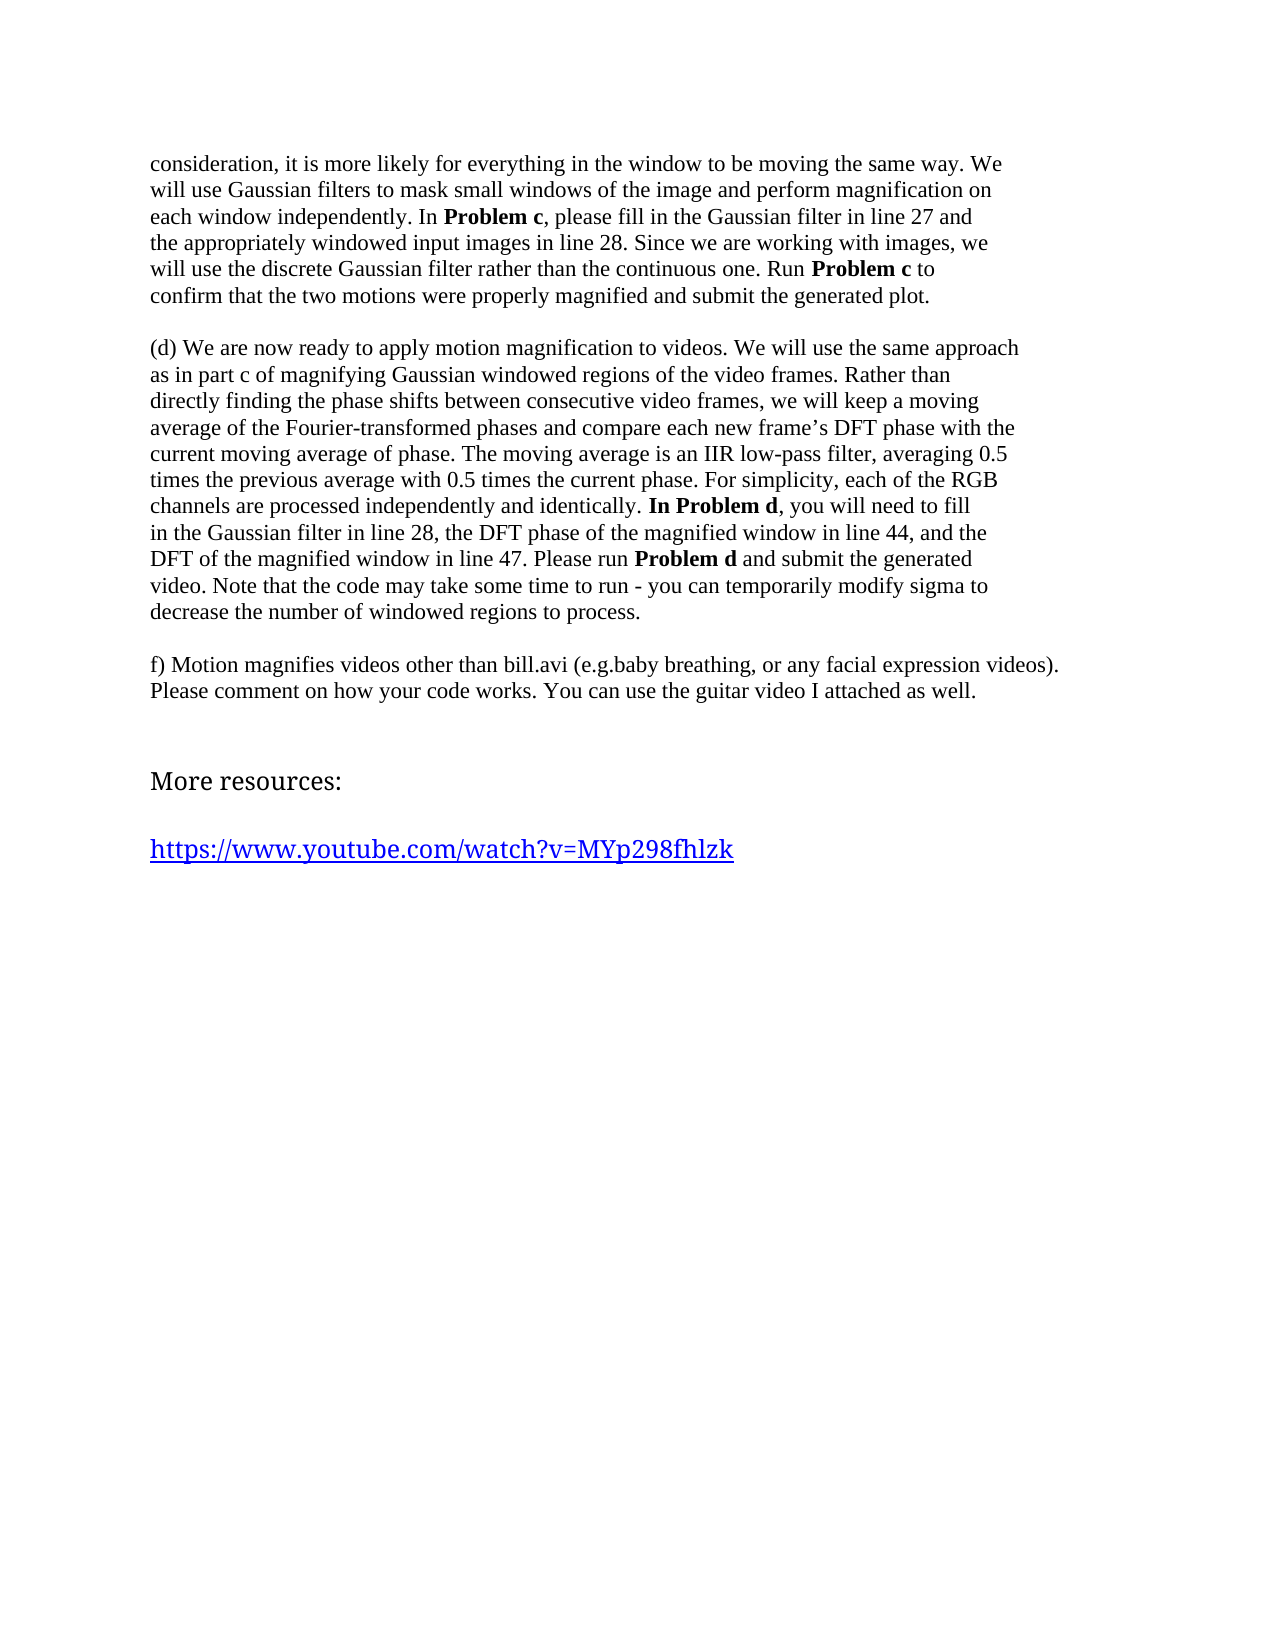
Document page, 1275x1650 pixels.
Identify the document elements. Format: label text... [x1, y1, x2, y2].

text consideration, it is more likely for everything in the window to be moving the same way. We [150, 150, 1125, 176]
text current moving average of phase. The moving average is an IIR low-pass filter, averaging 0.5 [150, 440, 1125, 466]
text channels are processed independently and identically. In Problem d, you will need to fill [150, 493, 1125, 519]
text video. Note that the code may take some time to run - you can temporarily modify sigma to [150, 572, 1125, 598]
text times the previous average with 0.5 times the current phase. For simplicity, each of the RGB [150, 466, 1125, 493]
text will use the discrete Gaussian filter rather than the continuous one. Run Problem c to [150, 255, 1125, 282]
text average of the Fourier-transformed phases and compare each new frame’s DFT phase with the [150, 413, 1125, 440]
text as in part c of magnifying Gaussian windowed regions of the video frames. Rather than [150, 361, 1125, 387]
text directly finding the phase shifts between consecutive video frames, we will keep a moving [150, 387, 1125, 413]
text DFT of the magnified window in line 47. Please run Problem d and submit the generated [150, 545, 1125, 572]
text confirm that the two motions were properly magnified and submit the generated plot. [150, 282, 1125, 308]
text (d) We are now ready to apply motion magnification to videos. We will use the same approach [150, 334, 1125, 361]
text each window independently. In Problem c, please fill in the Gaussian filter in line 27 and [150, 203, 1125, 229]
text decrease the number of windowed regions to process. [150, 598, 1125, 624]
text https://www.youtube.com/watch?v=MYp298fhlzk [150, 832, 1125, 866]
text in the Gaussian filter in line 28, the DFT phase of the magnified window in line 44, and the [150, 519, 1125, 545]
text More resources: [150, 764, 1125, 798]
text the appropriately windowed input images in line 28. Since we are working with images, we [150, 229, 1125, 255]
text f) Motion magnifies videos other than bill.avi (e.g.baby breathing, or any facial expression videos). Please comment on how your code works. You can use the guitar video I attached as well. [150, 651, 1125, 703]
text will use Gaussian filters to mask small windows of the image and perform magnification on [150, 176, 1125, 203]
